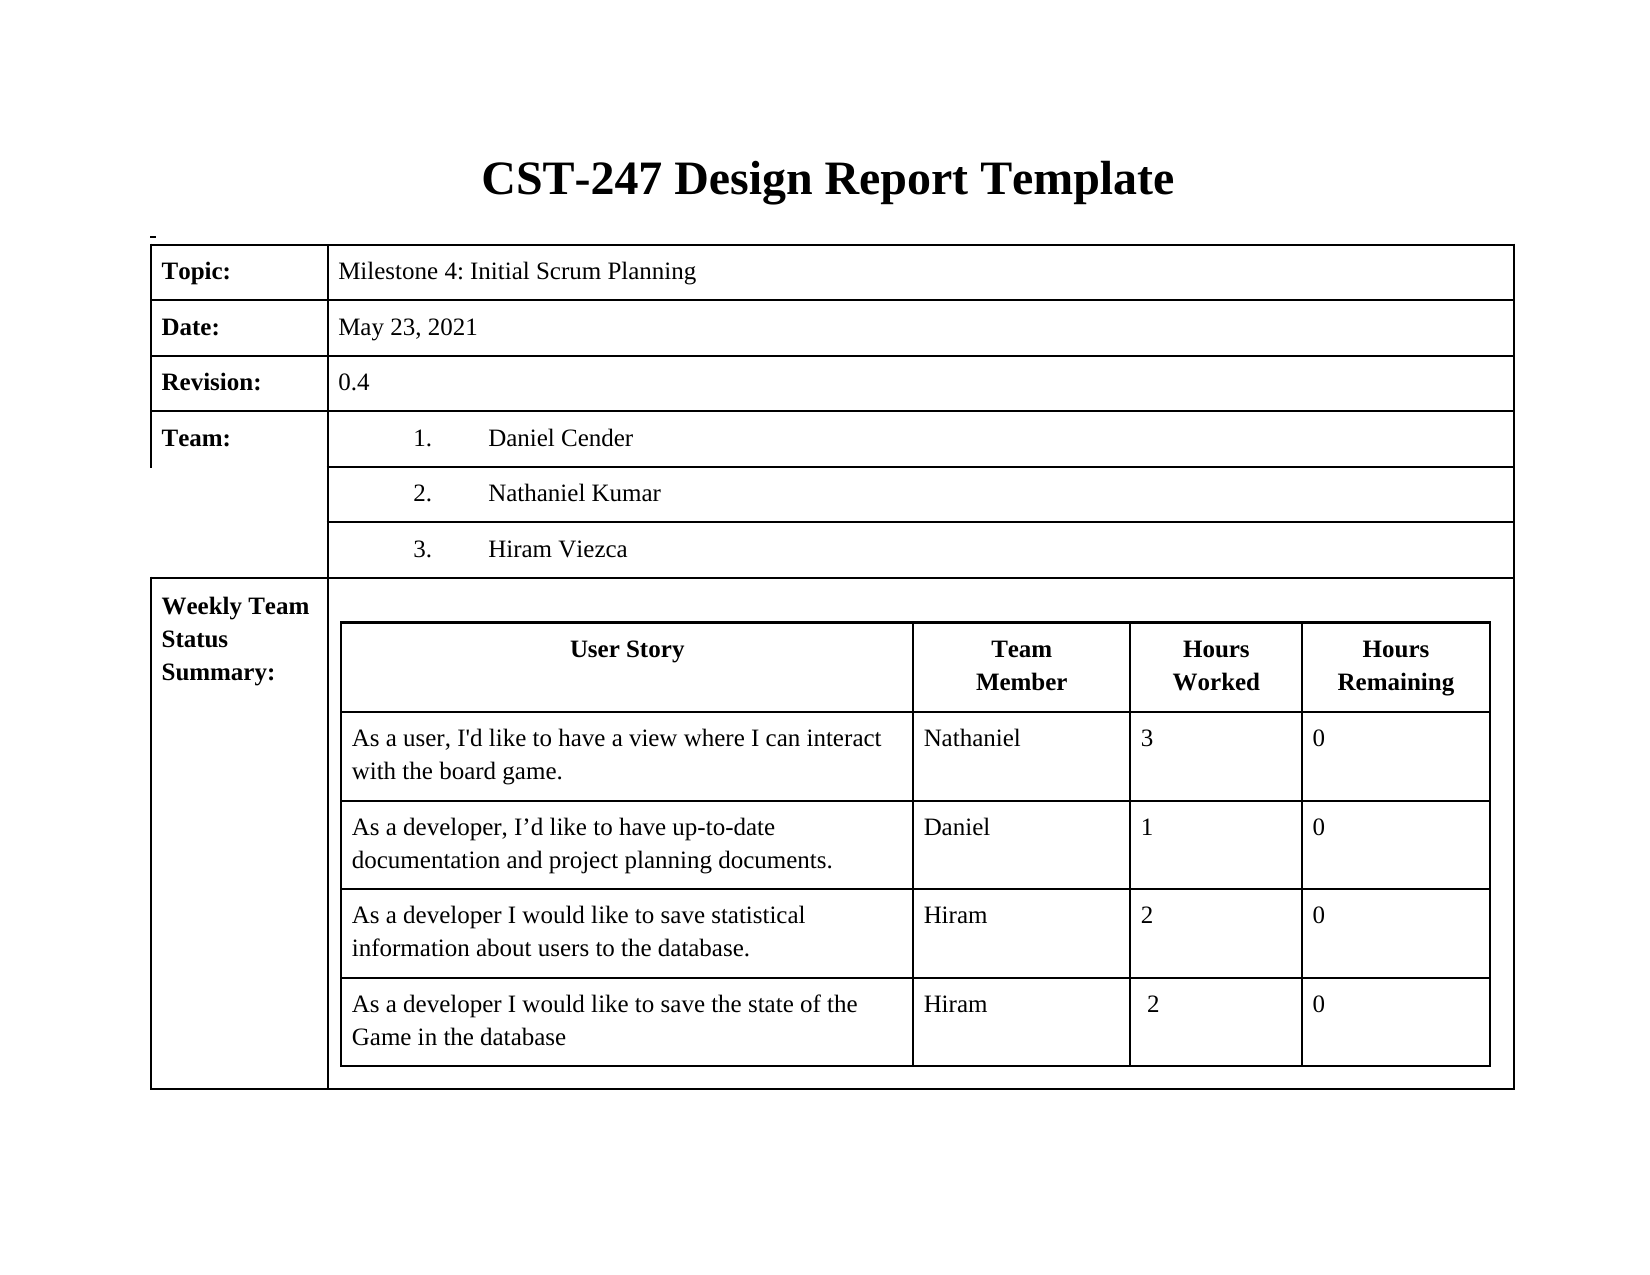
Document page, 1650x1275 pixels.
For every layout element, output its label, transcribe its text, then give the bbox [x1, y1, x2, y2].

table_cell 3. Hiram Viezca [329, 523, 1513, 577]
table_cell [329, 579, 1513, 1088]
text CST-247 Design Report Template [150, 150, 1500, 205]
table_header Topic: [152, 246, 327, 299]
table_cell Revision: [152, 357, 327, 410]
table_cell 0.4 [329, 357, 1513, 410]
table_header Milestone 4: Initial Scrum Planning [329, 246, 1513, 299]
table_cell 2. Nathaniel Kumar [329, 468, 1513, 521]
table_cell Date: [152, 301, 327, 354]
table_cell Team: [151, 412, 327, 577]
table_cell May 23, 2021 [329, 301, 1513, 354]
table_cell 1. Daniel Cender [329, 412, 1513, 466]
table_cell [152, 579, 327, 1088]
